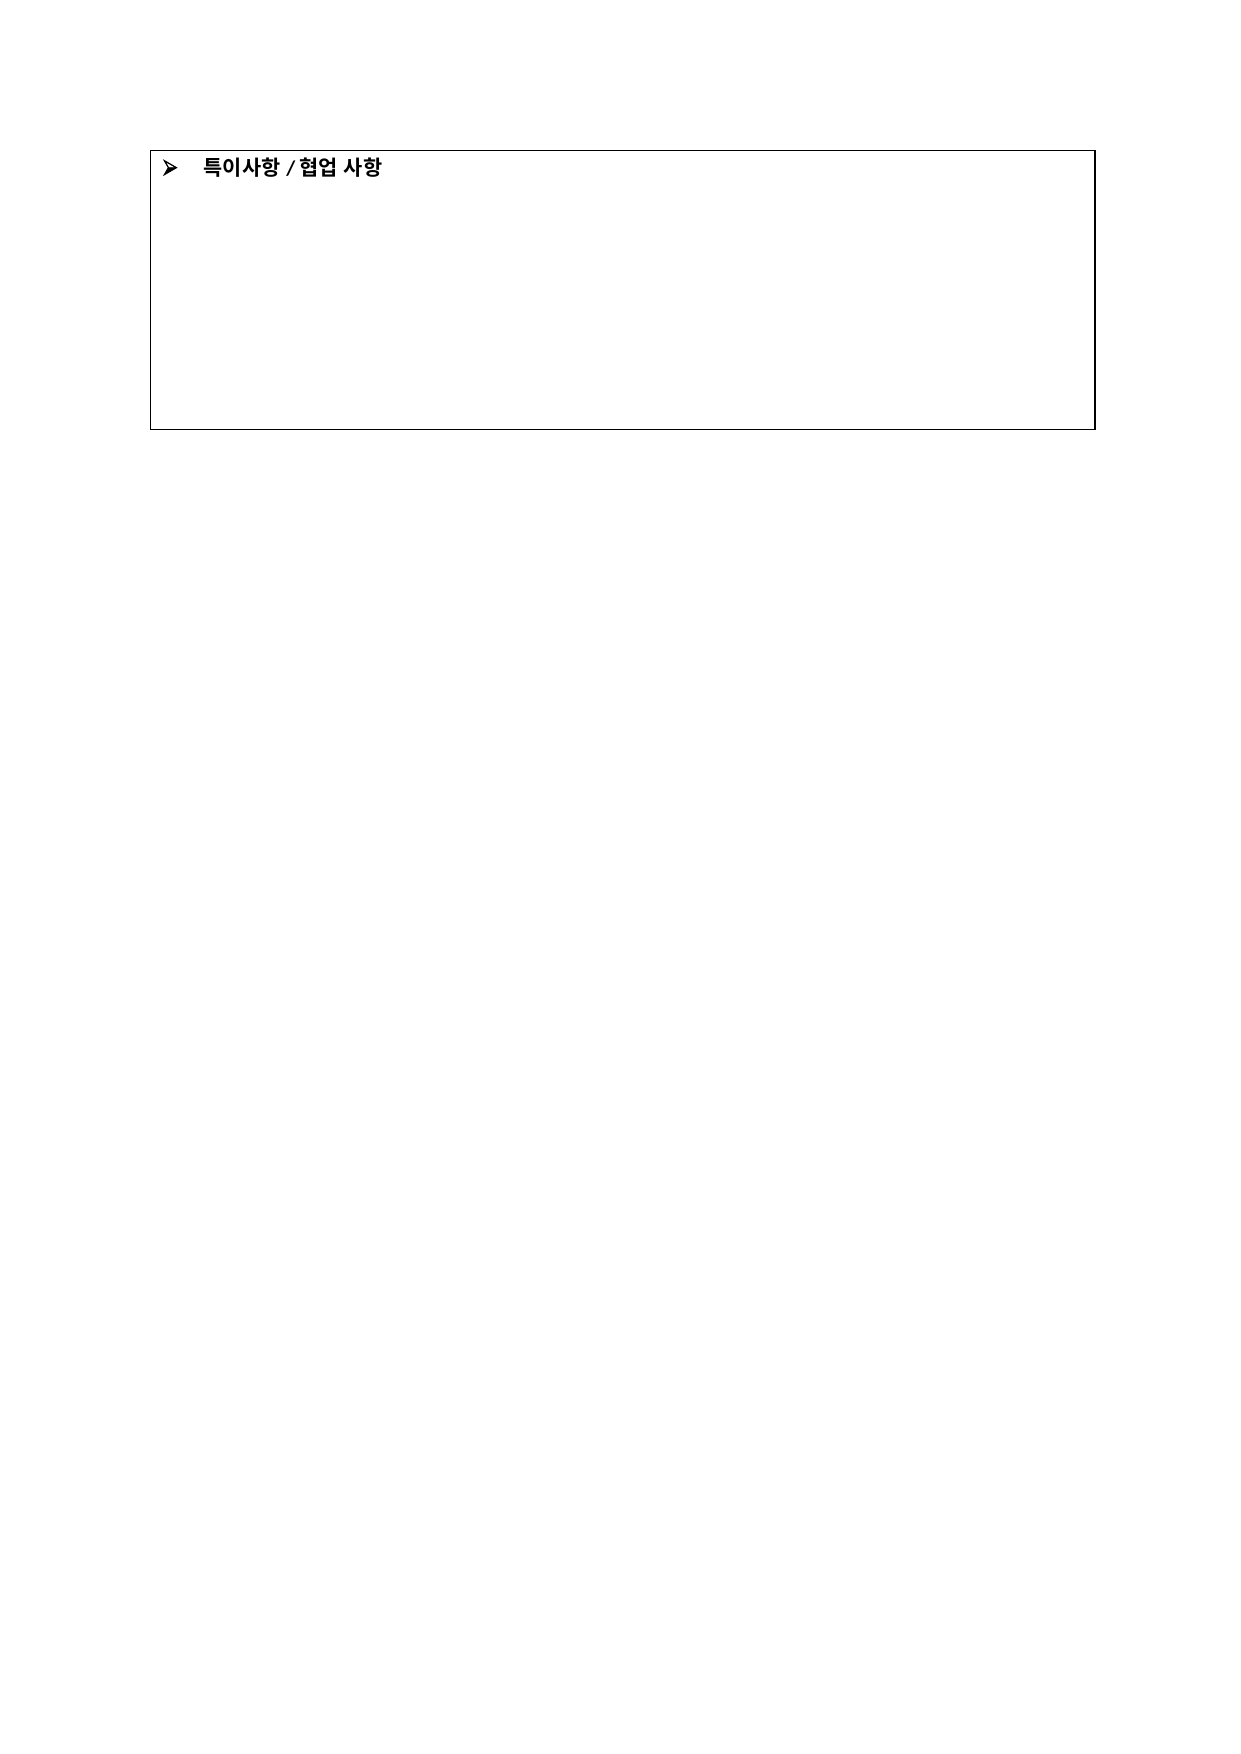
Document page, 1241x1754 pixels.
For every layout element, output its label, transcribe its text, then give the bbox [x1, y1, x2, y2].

table_cell 특이사항 / 협업 사항 [151, 151, 1094, 429]
